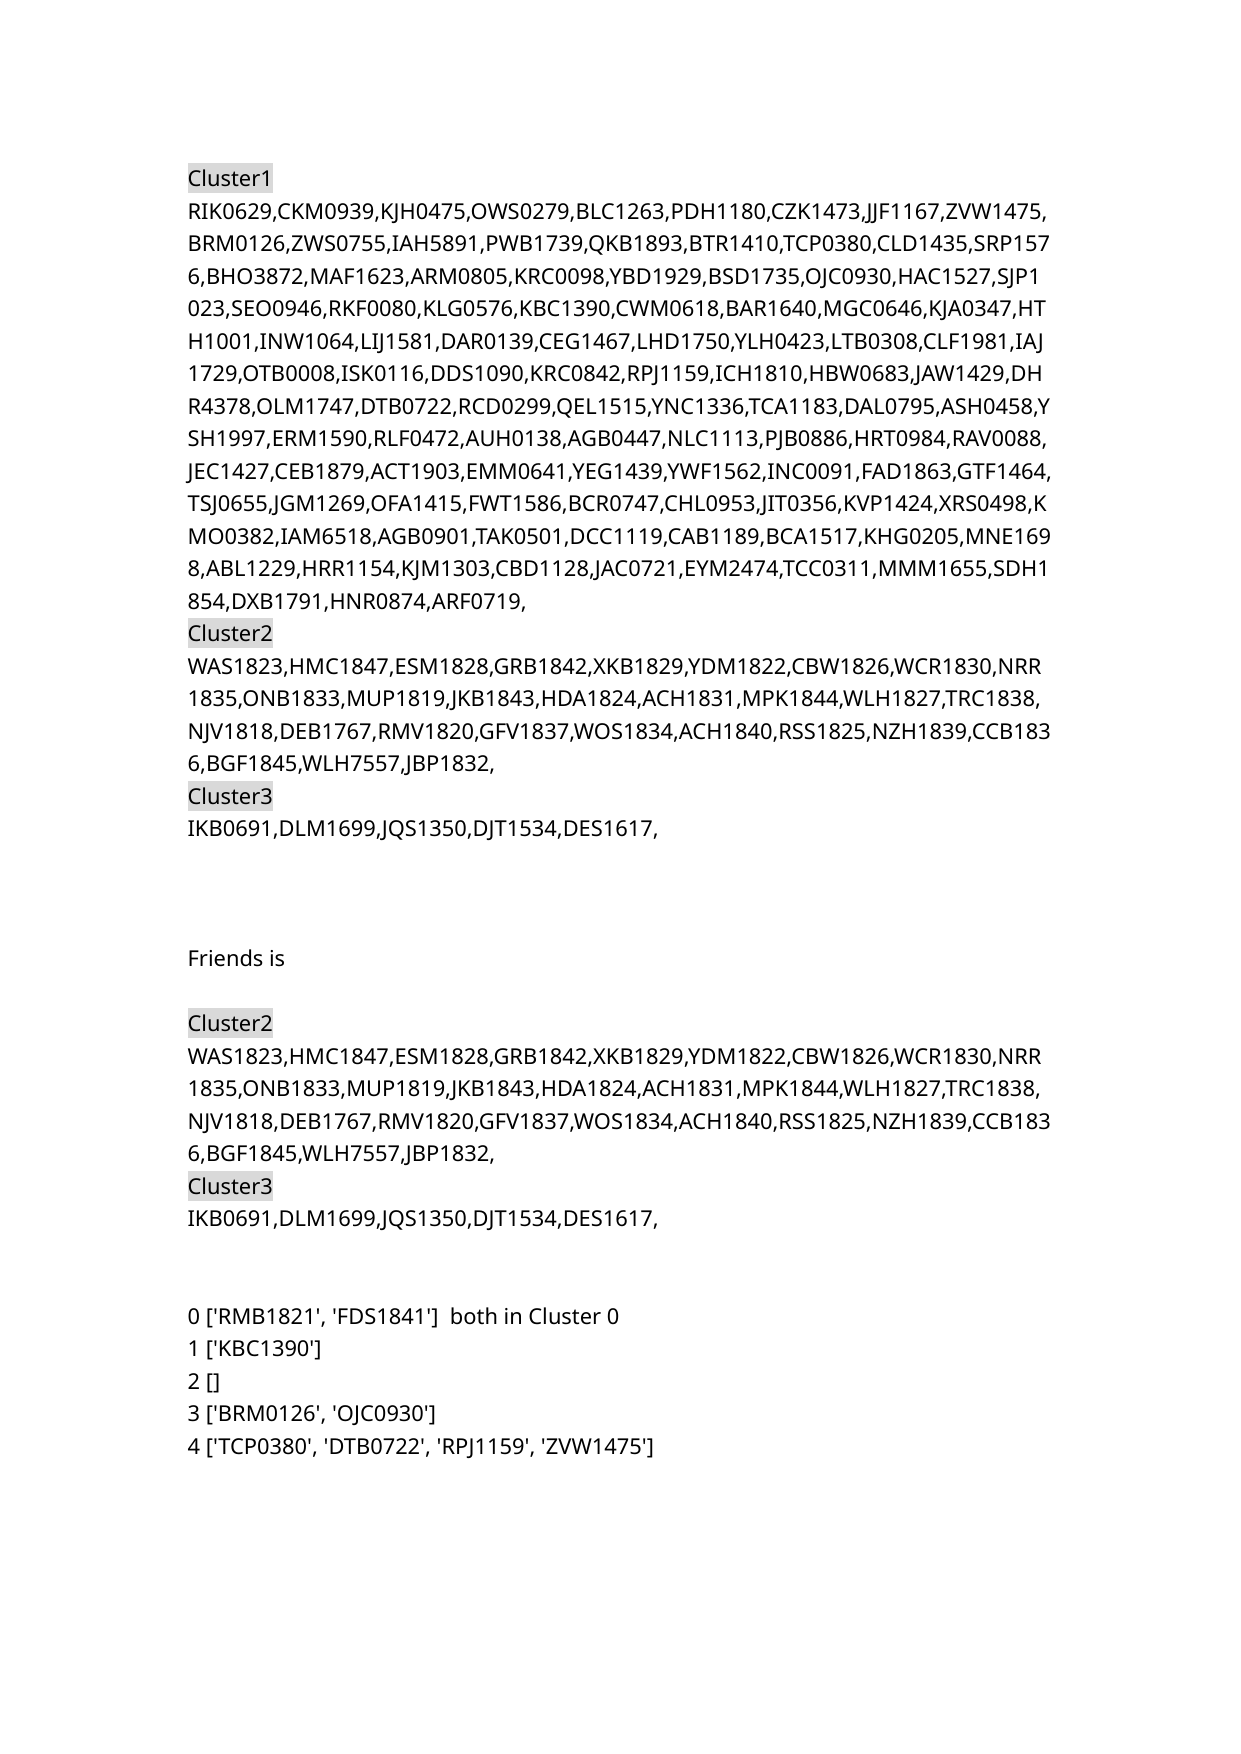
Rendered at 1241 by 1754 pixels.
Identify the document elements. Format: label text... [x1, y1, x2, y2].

list WAS1823,HMC1847,ESM1828,GRB1842,XKB1829,YDM1822,CBW1826,WCR1830,NRR1835,ONB1833,MUP1819,JKB1843,HDA1824,ACH1831,MPK1844,WLH1827,TRC1838,NJV1818,DEB1767,RMV1820,GFV1837,WOS1834,ACH1840,RSS1825,NZH1839,CCB1836,BGF1845,WLH7557,JBP1832, [187, 1039, 1053, 1169]
list 0 ['RMB1821', 'FDS1841'] both in Cluster 0 [187, 1299, 1053, 1332]
list IKB0691,DLM1699,JQS1350,DJT1534,DES1617, [187, 812, 1053, 844]
list 1 ['KBC1390'] [187, 1332, 1053, 1364]
list WAS1823,HMC1847,ESM1828,GRB1842,XKB1829,YDM1822,CBW1826,WCR1830,NRR1835,ONB1833,MUP1819,JKB1843,HDA1824,ACH1831,MPK1844,WLH1827,TRC1838,NJV1818,DEB1767,RMV1820,GFV1837,WOS1834,ACH1840,RSS1825,NZH1839,CCB1836,BGF1845,WLH7557,JBP1832, [187, 649, 1053, 779]
list Cluster1 [187, 162, 1053, 194]
list Friends is [187, 942, 1053, 974]
list Cluster3 [187, 779, 1053, 812]
list 3 ['BRM0126', 'OJC0930'] [187, 1397, 1053, 1429]
list Cluster2 [187, 1007, 1053, 1039]
list RIK0629,CKM0939,KJH0475,OWS0279,BLC1263,PDH1180,CZK1473,JJF1167,ZVW1475,BRM0126,ZWS0755,IAH5891,PWB1739,QKB1893,BTR1410,TCP0380,CLD1435,SRP1576,BHO3872,MAF1623,ARM0805,KRC0098,YBD1929,BSD1735,OJC0930,HAC1527,SJP1023,SEO0946,RKF0080,KLG0576,KBC1390,CWM0618,BAR1640,MGC0646,KJA0347,HTH1001,INW1064,LIJ1581,DAR0139,CEG1467,LHD1750,YLH0423,LTB0308,CLF1981,IAJ1729,OTB0008,ISK0116,DDS1090,KRC0842,RPJ1159,ICH1810,HBW0683,JAW1429,DHR4378,OLM1747,DTB0722,RCD0299,QEL1515,YNC1336,TCA1183,DAL0795,ASH0458,YSH1997,ERM1590,RLF0472,AUH0138,AGB0447,NLC1113,PJB0886,HRT0984,RAV0088,JEC1427,CEB1879,ACT1903,EMM0641,YEG1439,YWF1562,INC0091,FAD1863,GTF1464,TSJ0655,JGM1269,OFA1415,FWT1586,BCR0747,CHL0953,JIT0356,KVP1424,XRS0498,KMO0382,IAM6518,AGB0901,TAK0501,DCC1119,CAB1189,BCA1517,KHG0205,MNE1698,ABL1229,HRR1154,KJM1303,CBD1128,JAC0721,EYM2474,TCC0311,MMM1655,SDH1854,DXB1791,HNR0874,ARF0719, [187, 194, 1053, 617]
list Cluster3 [187, 1169, 1053, 1202]
list IKB0691,DLM1699,JQS1350,DJT1534,DES1617, [187, 1202, 1053, 1234]
list Cluster2 [187, 617, 1053, 649]
list 2 [] [187, 1364, 1053, 1397]
list 4 ['TCP0380', 'DTB0722', 'RPJ1159', 'ZVW1475'] [187, 1429, 1053, 1462]
